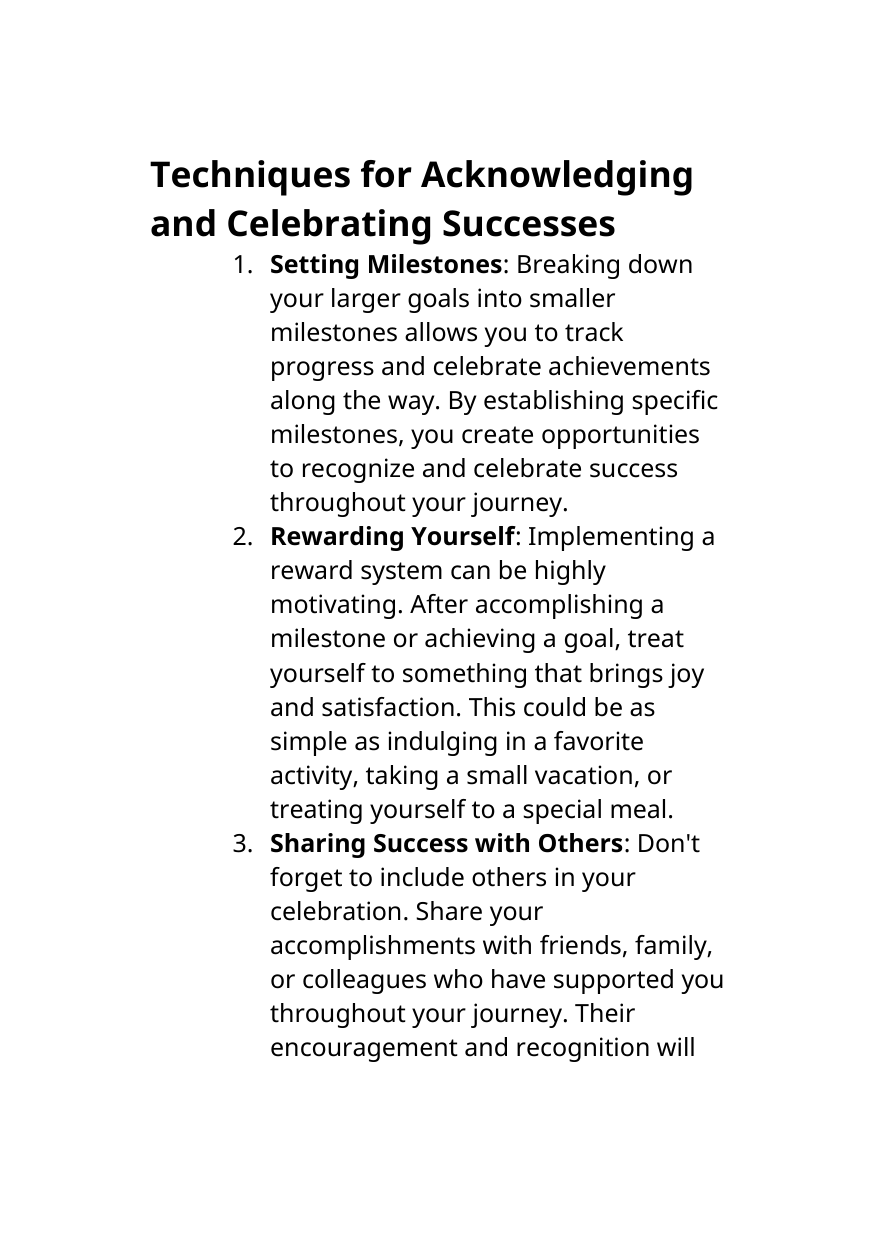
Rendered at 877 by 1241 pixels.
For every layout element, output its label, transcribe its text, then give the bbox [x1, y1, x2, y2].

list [232, 826, 727, 1064]
subtitle Techniques for Acknowledging and Celebrating Successes [150, 150, 727, 246]
list Rewarding Yourself: Implementing a reward system can be highly motivating. After accomplishing a milestone or achieving a goal, treat yourself to something that brings joy and satisfaction. This could be as simple as indulging in a favorite activity, taking a small vacation, or treating yourself to a special meal. [232, 519, 727, 826]
list Setting Milestones: Breaking down your larger goals into smaller milestones allows you to track progress and celebrate achievements along the way. By establishing specific milestones, you create opportunities to recognize and celebrate success throughout your journey. [232, 246, 727, 519]
